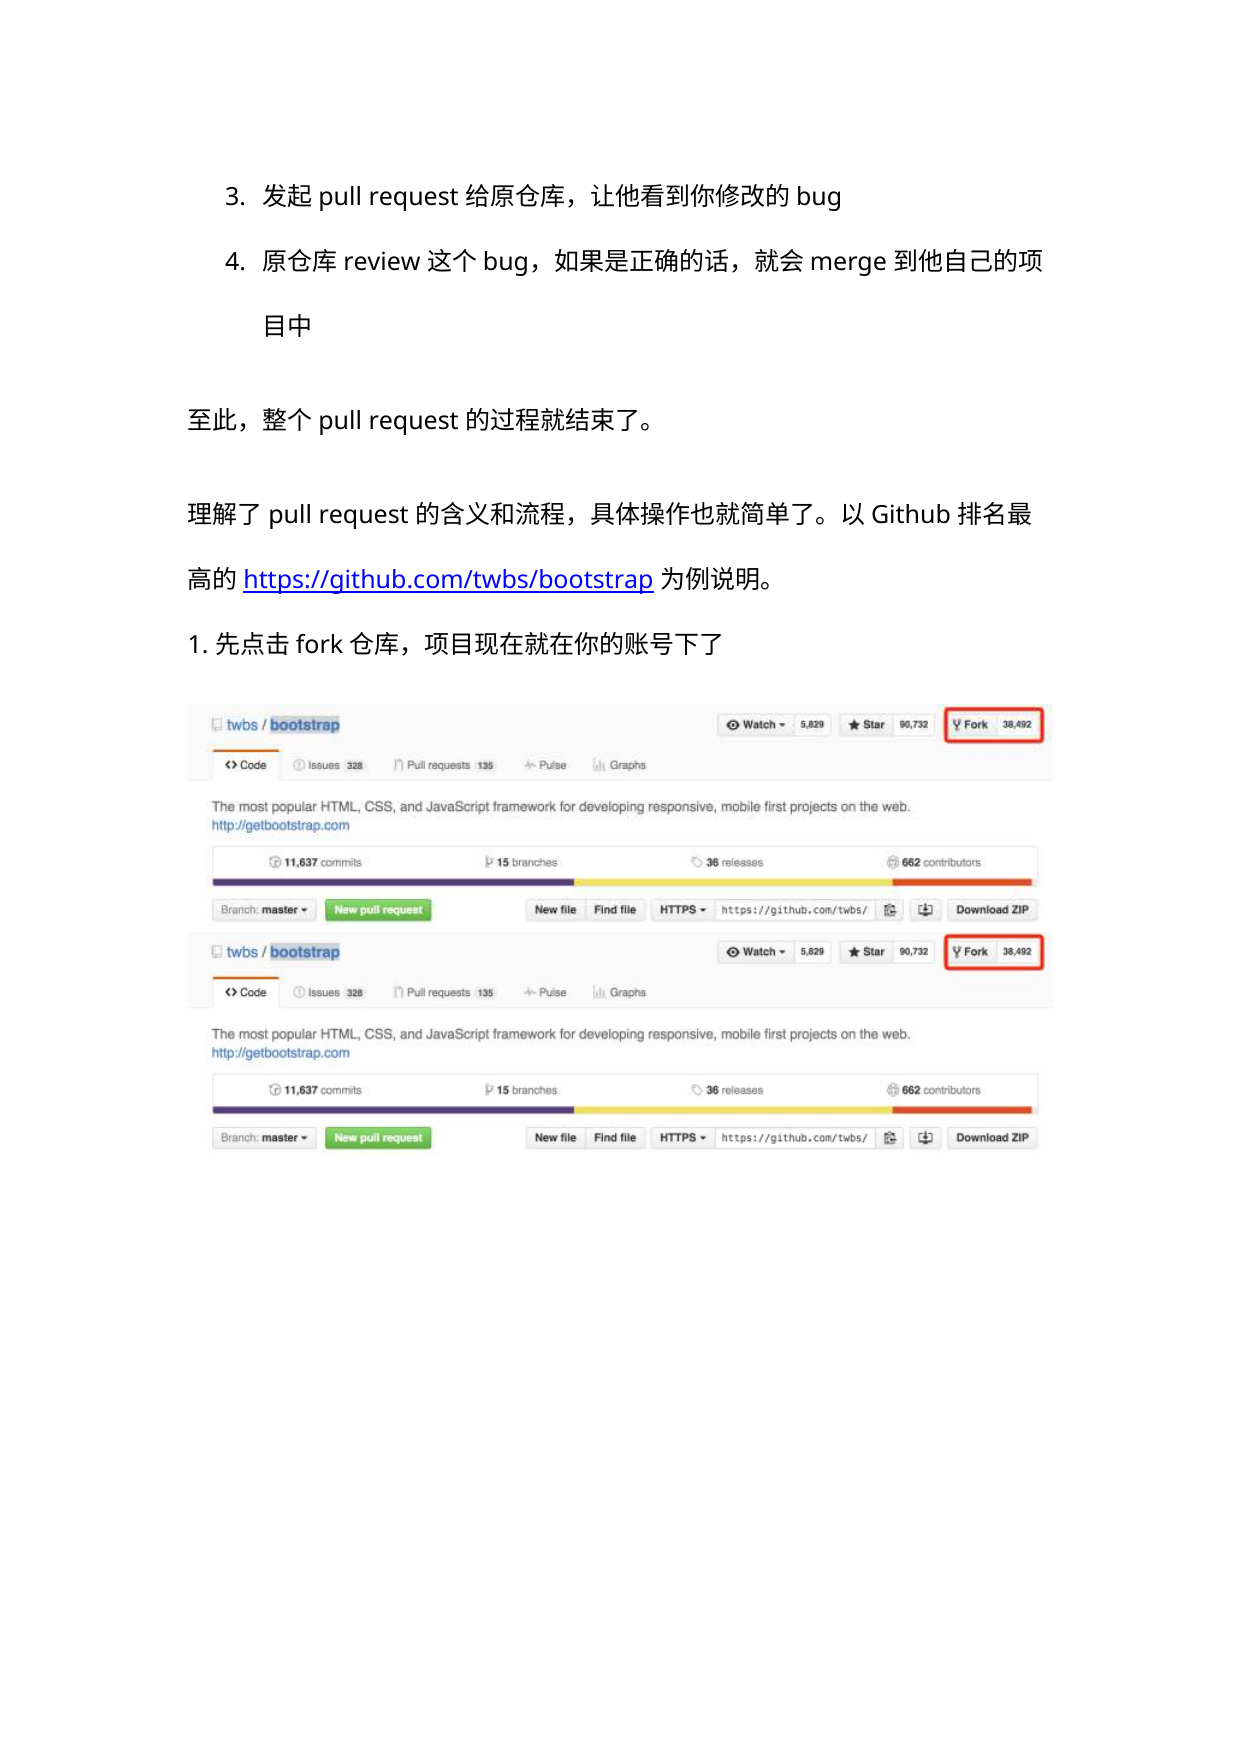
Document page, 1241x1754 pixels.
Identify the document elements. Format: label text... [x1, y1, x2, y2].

list 原仓库 review 这个 bug，如果是正确的话，就会 merge 到他自己的项目中 [225, 227, 1053, 357]
text 至此，整个 pull request 的过程就结束了。 [187, 386, 1053, 451]
text 理解了 pull request 的含义和流程，具体操作也就简单了。以 Github 排名最高的 https://github.com/twbs/bootstrap 为例说明。 1. 先点击 fork 仓库，项目现在就在你的账号下了 [187, 480, 1053, 675]
picture [187, 704, 1053, 928]
list 发起 pull request 给原仓库，让他看到你修改的 bug [225, 162, 1053, 227]
picture [187, 932, 1053, 1156]
